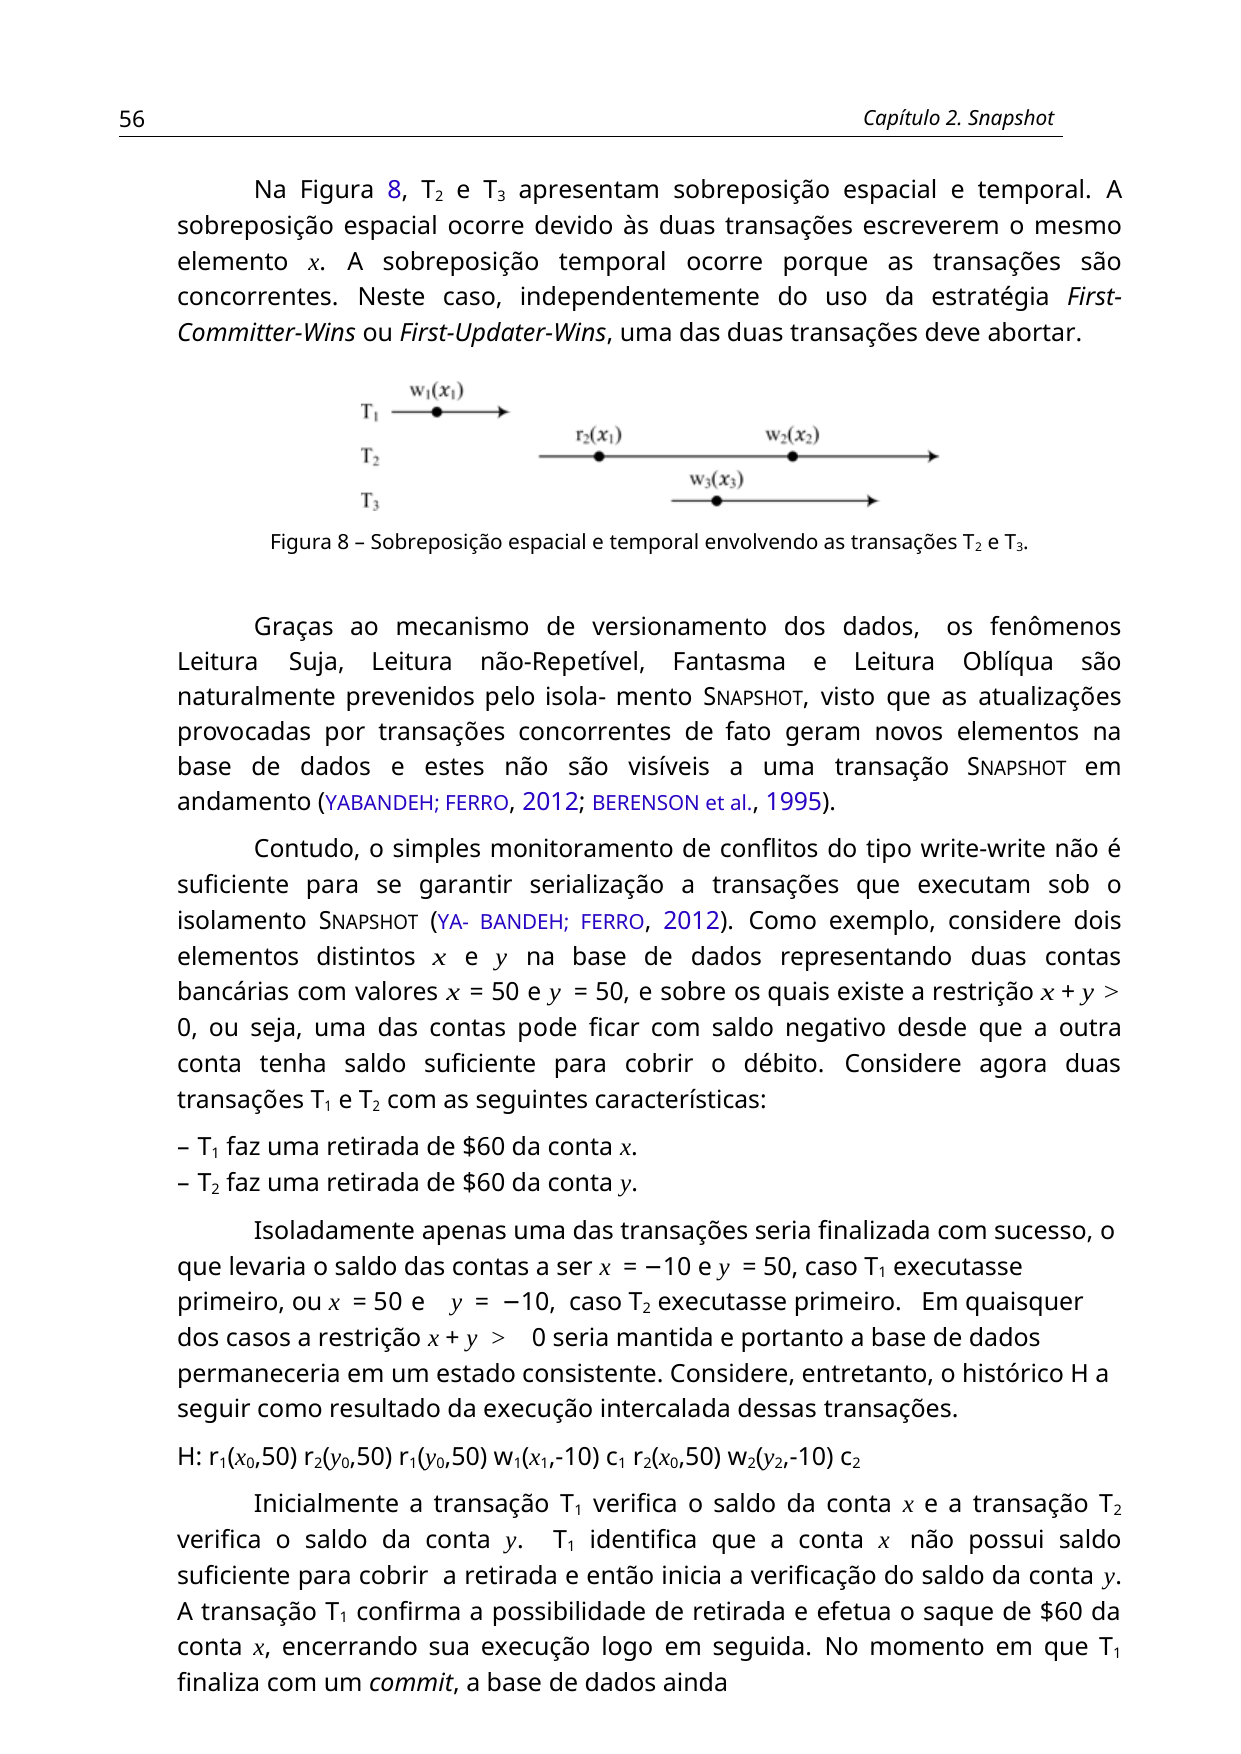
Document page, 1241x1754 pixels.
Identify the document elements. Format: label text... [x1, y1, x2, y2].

text Isoladamente apenas uma das transações seria ﬁnalizada com sucesso, o que levaria o saldo das contas a ser x = −10 e y = 50, caso T1 executasse primeiro, ou x = 50 e y = −10, caso T2 executasse primeiro. Em quaisquer dos casos a restrição x + y > 0 seria mantida e portanto a base de dados permaneceria em um estado consistente. Considere, entretanto, o histórico H a seguir como resultado da execução intercalada dessas transações. [177, 1212, 1122, 1425]
list T2 faz uma retirada de $60 da conta y. [177, 1165, 1142, 1199]
list T1 faz uma retirada de $60 da conta x. [177, 1129, 1142, 1163]
text H: r1(x0,50) r2(y0,50) r1(y0,50) w1(x1,-10) c1 r2(x0,50) w2(y2,-10) c2 [177, 1438, 1142, 1472]
text Graças ao mecanismo de versionamento dos dados, os fenômenos Leitura Suja, Leitura não-Repetível, Fantasma e Leitura Oblíqua são naturalmente prevenidos pelo isola- mento Snapshot, visto que as atualizações provocadas por transações concorrentes de fato geram novos elementos na base de dados e estes não são visíveis a uma transação Snapshot em andamento (YABANDEH; FERRO, 2012; BERENSON et al., 1995). [177, 608, 1122, 817]
picture [360, 380, 940, 511]
text Inicialmente a transação T1 veriﬁca o saldo da conta x e a transação T2 veriﬁca o saldo da conta y. T1 identiﬁca que a conta x não possui saldo suﬁciente para cobrir a retirada e então inicia a veriﬁcação do saldo da conta y. A transação T1 conﬁrma a possibilidade de retirada e efetua o saque de $60 da conta x, encerrando sua execução logo em seguida. No momento em que T1 ﬁnaliza com um commit, a base de dados ainda [177, 1486, 1122, 1699]
text Contudo, o simples monitoramento de conﬂitos do tipo write-write não é suﬁciente para se garantir serialização a transações que executam sob o isolamento Snapshot (YA- BANDEH; FERRO, 2012). Como exemplo, considere dois elementos distintos x e y na base de dados representando duas contas bancárias com valores x = 50 e y = 50, e sobre os quais existe a restrição x + y > 0, ou seja, uma das contas pode ﬁcar com saldo negativo desde que a outra conta tenha saldo suﬁciente para cobrir o débito. Considere agora duas transações T1 e T2 com as seguintes características: [177, 831, 1122, 1115]
text Na Figura 8, T2 e T3 apresentam sobreposição espacial e temporal. A sobreposição espacial ocorre devido às duas transações escreverem o mesmo elemento x. A sobreposição temporal ocorre porque as transações são concorrentes. Neste caso, independentemente do uso da estratégia First-Committer-Wins ou First-Updater-Wins, uma das duas transações deve abortar. [177, 172, 1122, 349]
